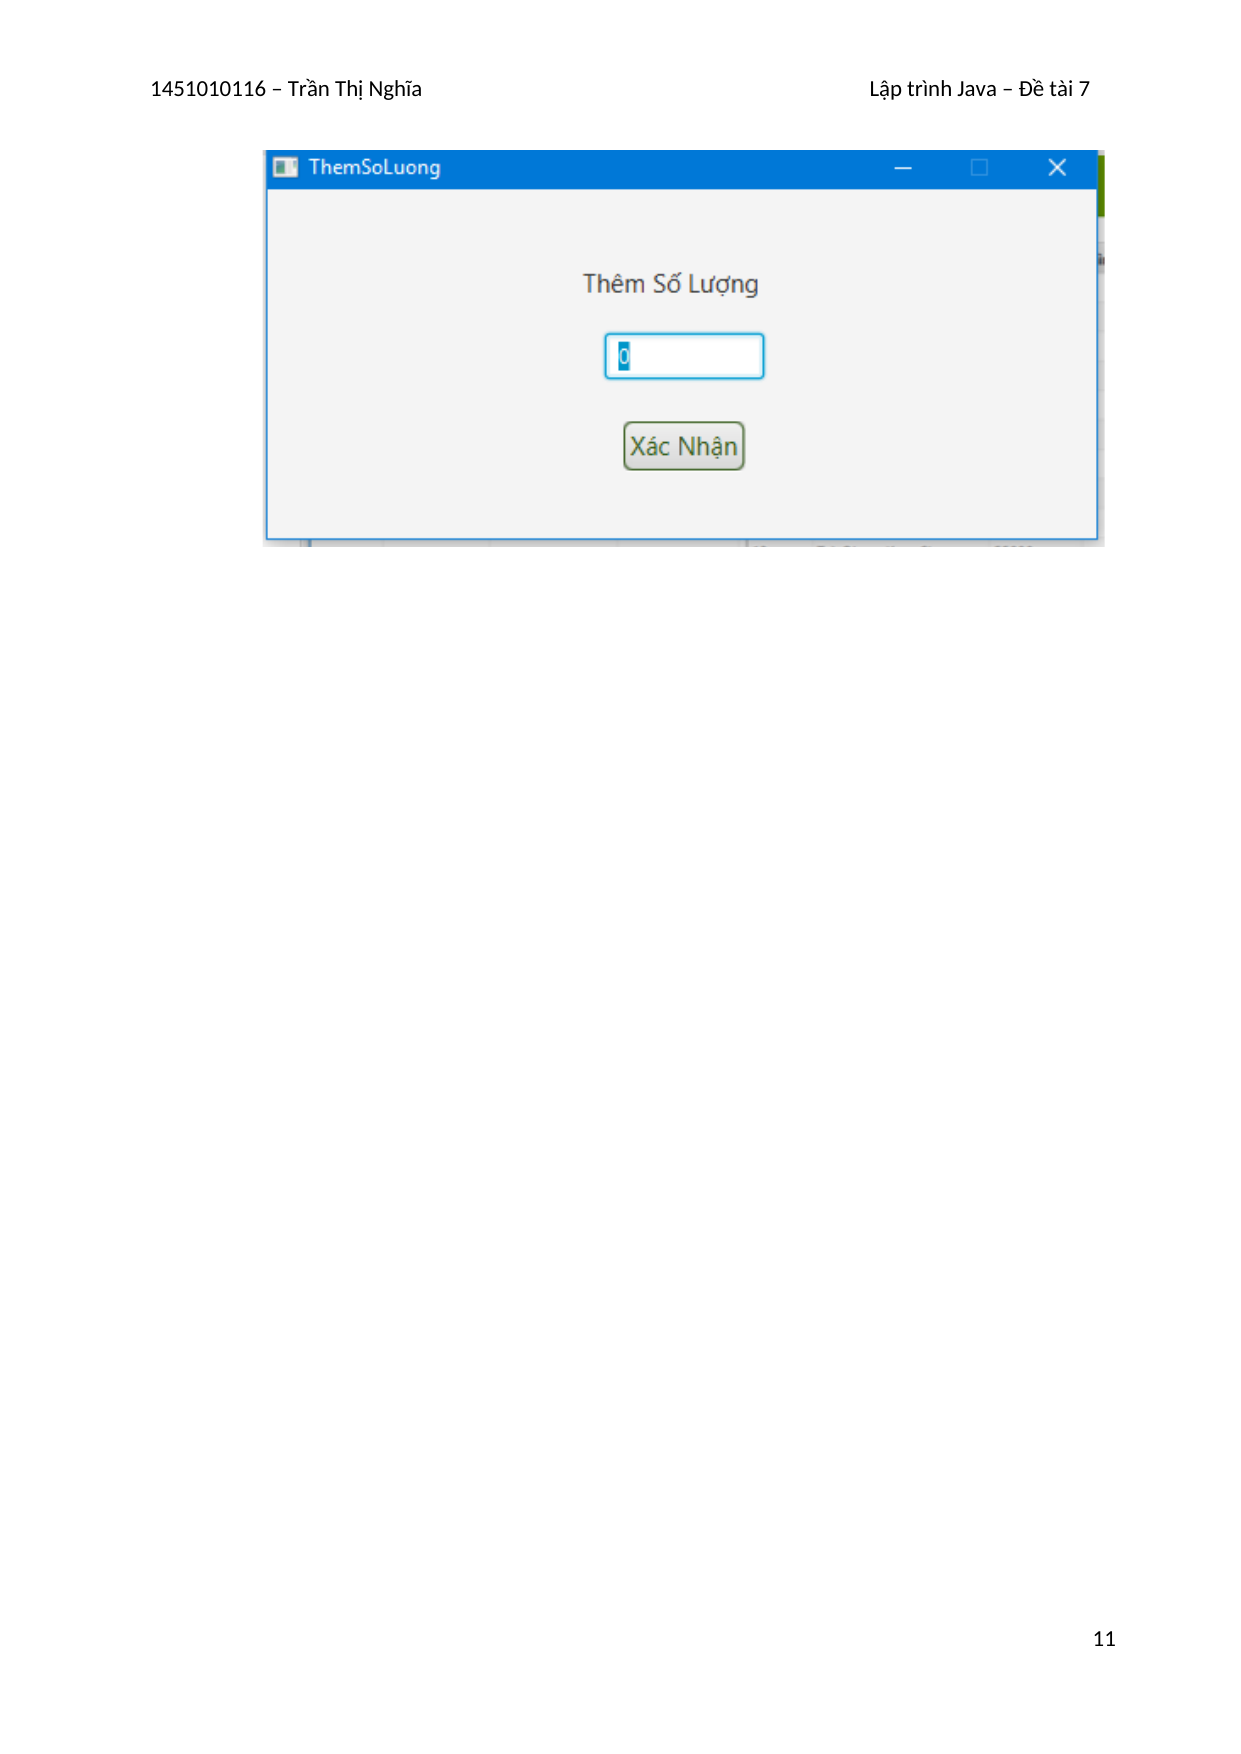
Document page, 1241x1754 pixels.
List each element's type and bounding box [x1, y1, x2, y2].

picture [262, 150, 1105, 547]
